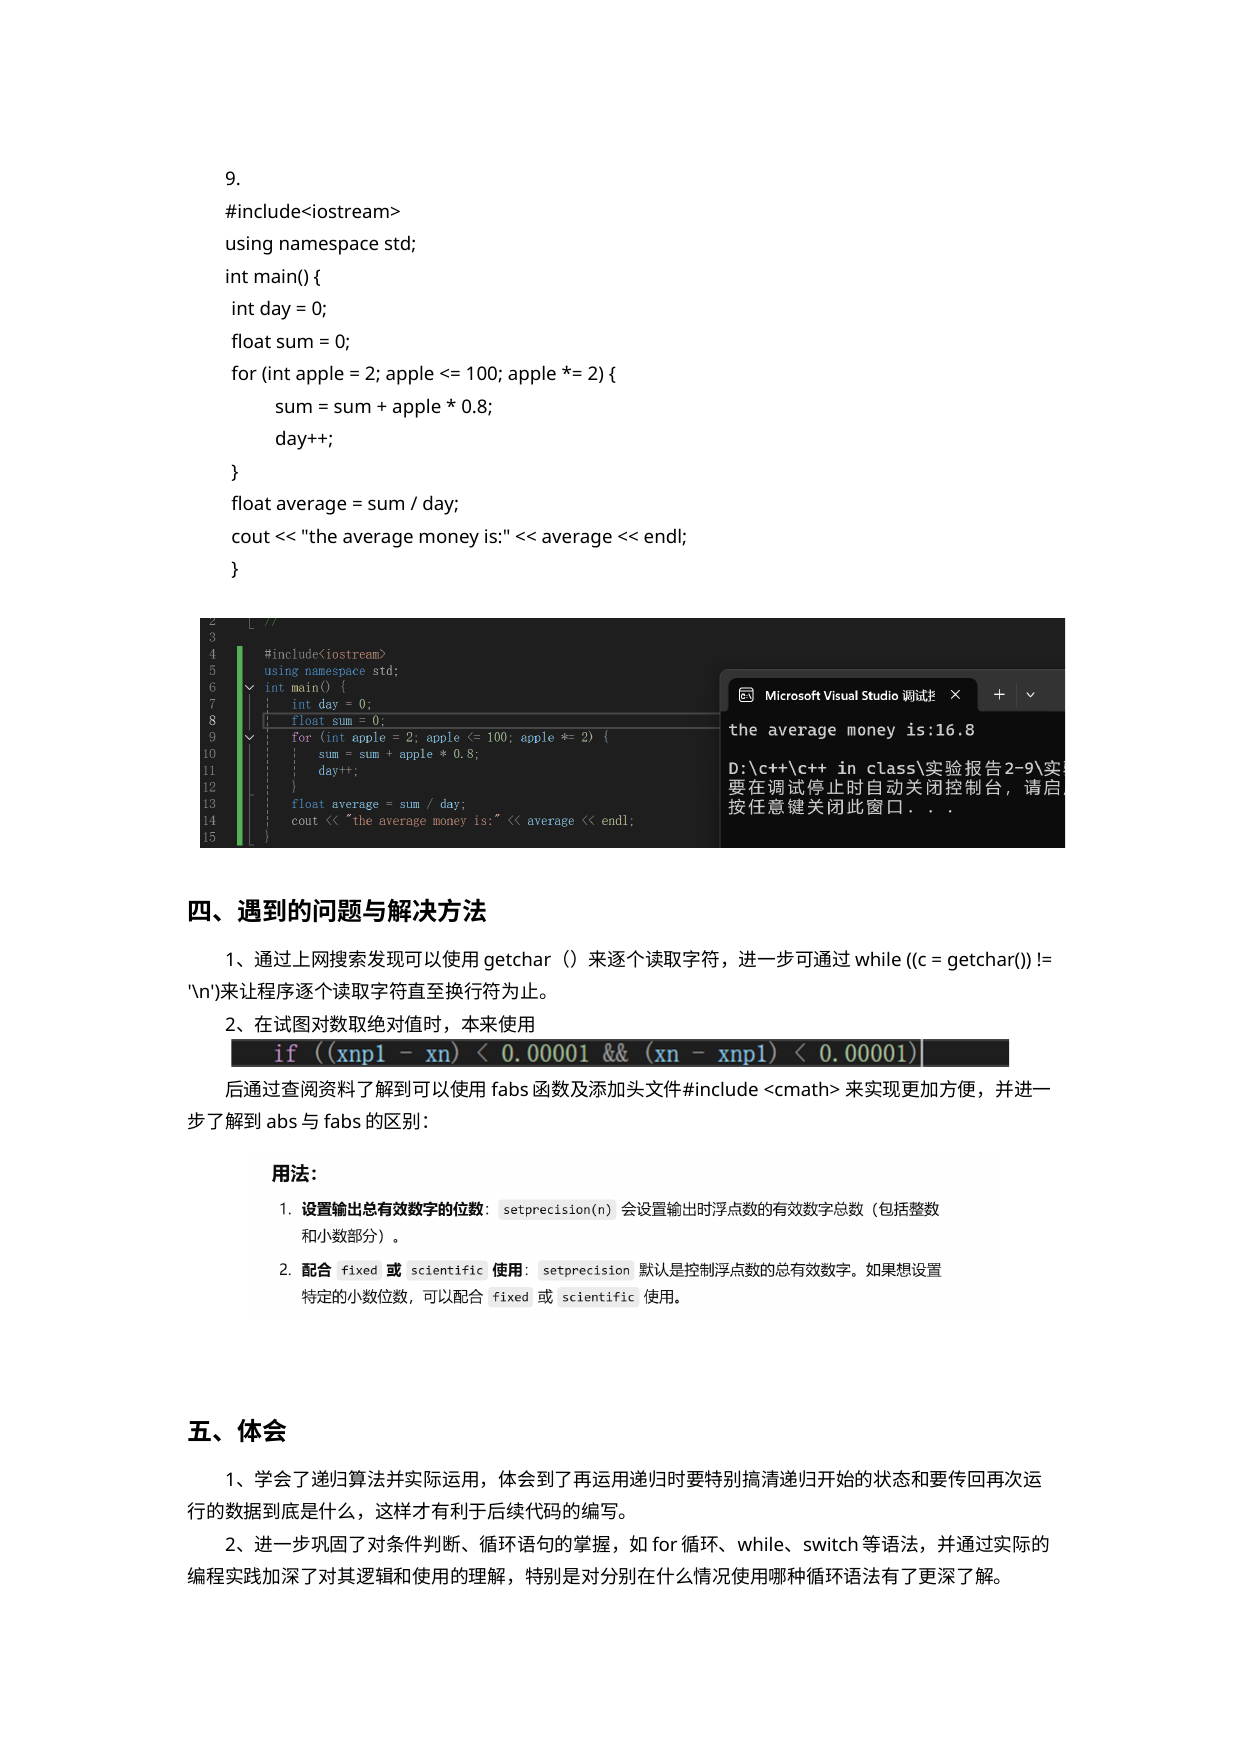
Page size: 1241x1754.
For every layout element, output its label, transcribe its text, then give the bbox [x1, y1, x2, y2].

text for (int apple = 2; apple <= 100; apple *= 2) { [187, 357, 1053, 389]
text 9. [187, 162, 1053, 194]
text int day = 0; [187, 292, 1053, 324]
text 2、进一步巩固了对条件判断、循环语句的掌握，如for循环、while、switch等语法，并通过实际的编程实践加深了对其逻辑和使用的理解，特别是对分别在什么情况使用哪种循环语法有了更深了解。 [187, 1527, 1053, 1592]
text 五、体会 [187, 1397, 1053, 1462]
text 1、通过上网搜索发现可以使用getchar（）来逐个读取字符，进一步可通过while ((c = getchar()) != '\n')来让程序逐个读取字符直至换行符为止。 [187, 942, 1053, 1007]
text cout << "the average money is:" << average << endl; [187, 519, 1053, 552]
picture [200, 618, 1066, 848]
text using namespace std; [187, 227, 1053, 259]
text sum = sum + apple * 0.8; [187, 389, 1053, 422]
text int main() { [187, 259, 1053, 292]
text #include<iostream> [187, 194, 1053, 227]
text } [187, 552, 1053, 584]
text float sum = 0; [187, 324, 1053, 357]
text 2、在试图对数取绝对值时，本来使用 [187, 1007, 1053, 1039]
picture [231, 1039, 1010, 1067]
text day++; [187, 422, 1053, 454]
text float average = sum / day; [187, 487, 1053, 519]
text 1、学会了递归算法并实际运用，体会到了再运用递归时要特别搞清递归开始的状态和要传回再次运行的数据到底是什么，这样才有利于后续代码的编写。 [187, 1462, 1053, 1527]
text 后通过查阅资料了解到可以使用fabs函数及添加头文件#include <cmath> 来实现更加方便，并进一步了解到abs与fabs的区别： [187, 1072, 1053, 1137]
picture [250, 1152, 1000, 1320]
text } [187, 454, 1053, 487]
